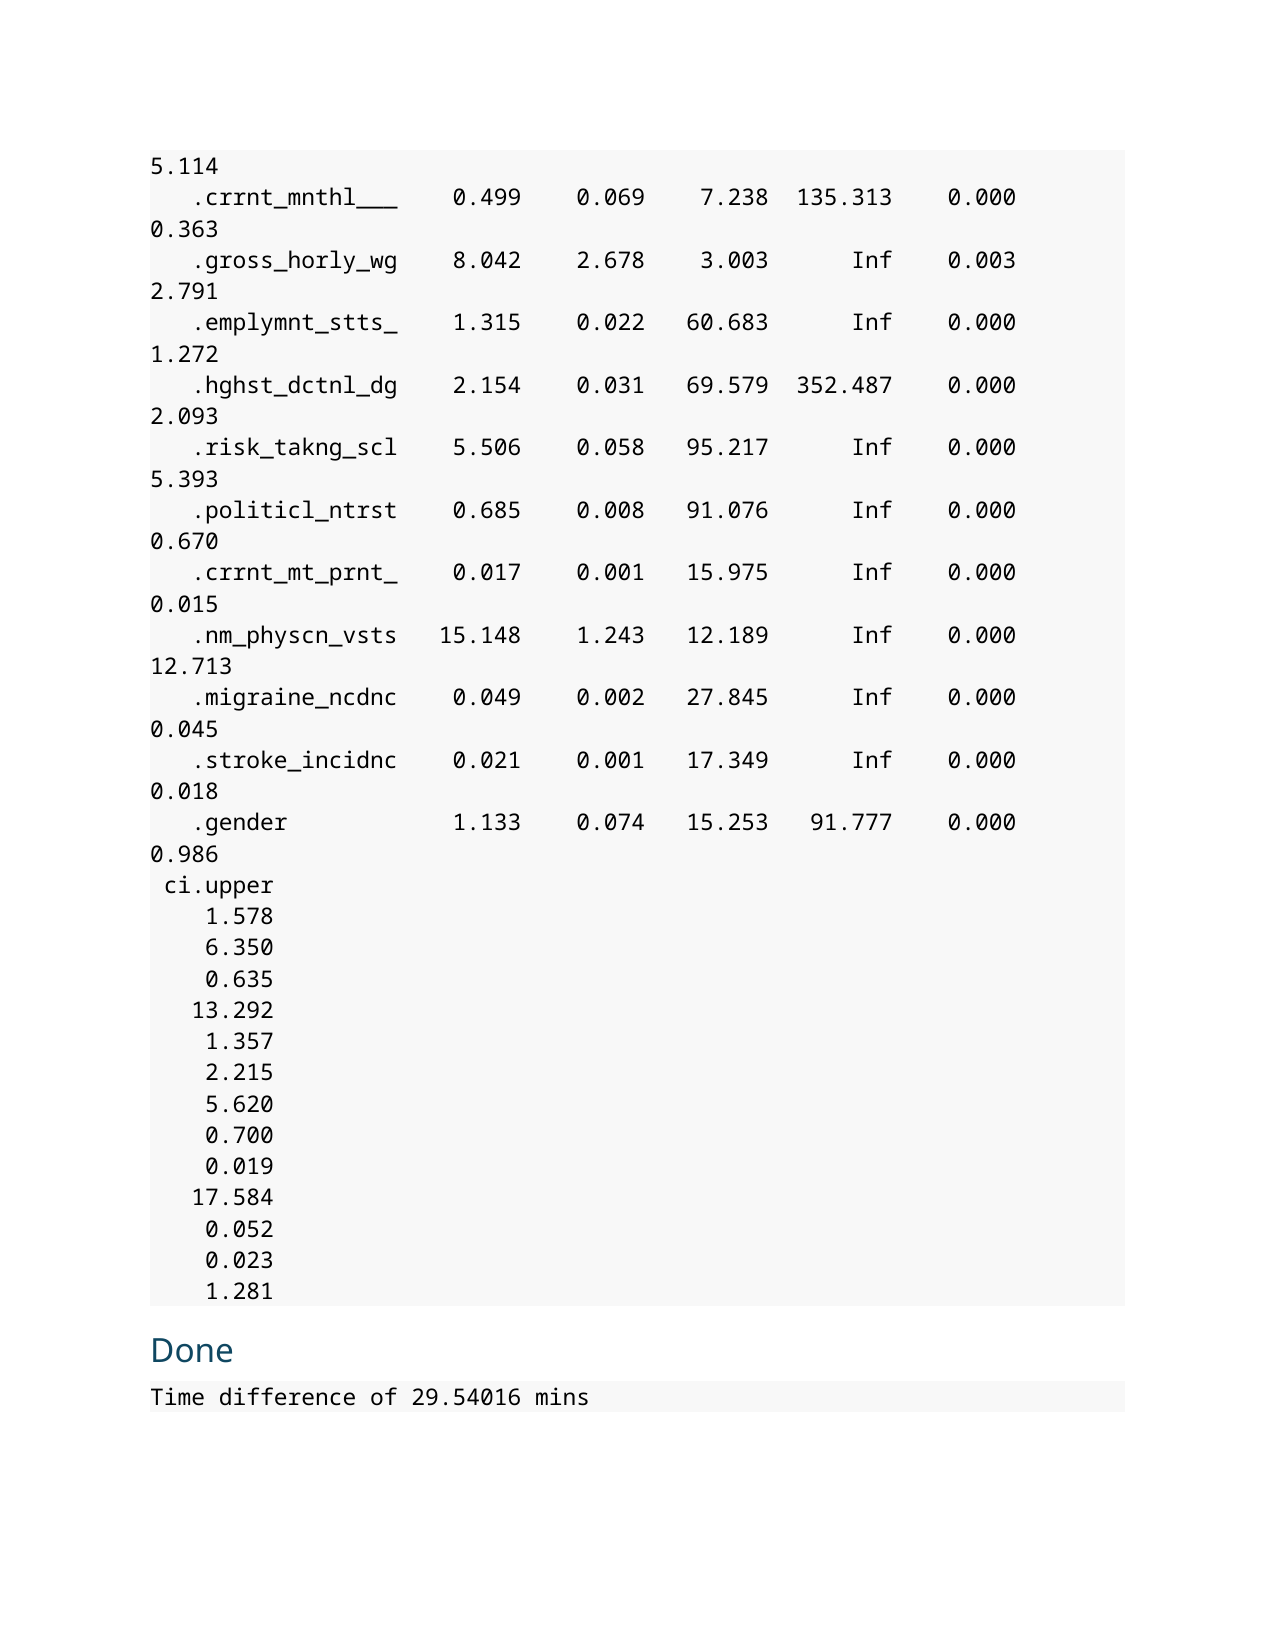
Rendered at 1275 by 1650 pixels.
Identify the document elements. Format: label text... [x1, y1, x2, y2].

text Time difference of 29.54016 mins [150, 1381, 1125, 1412]
subtitle Done [150, 1327, 1125, 1372]
